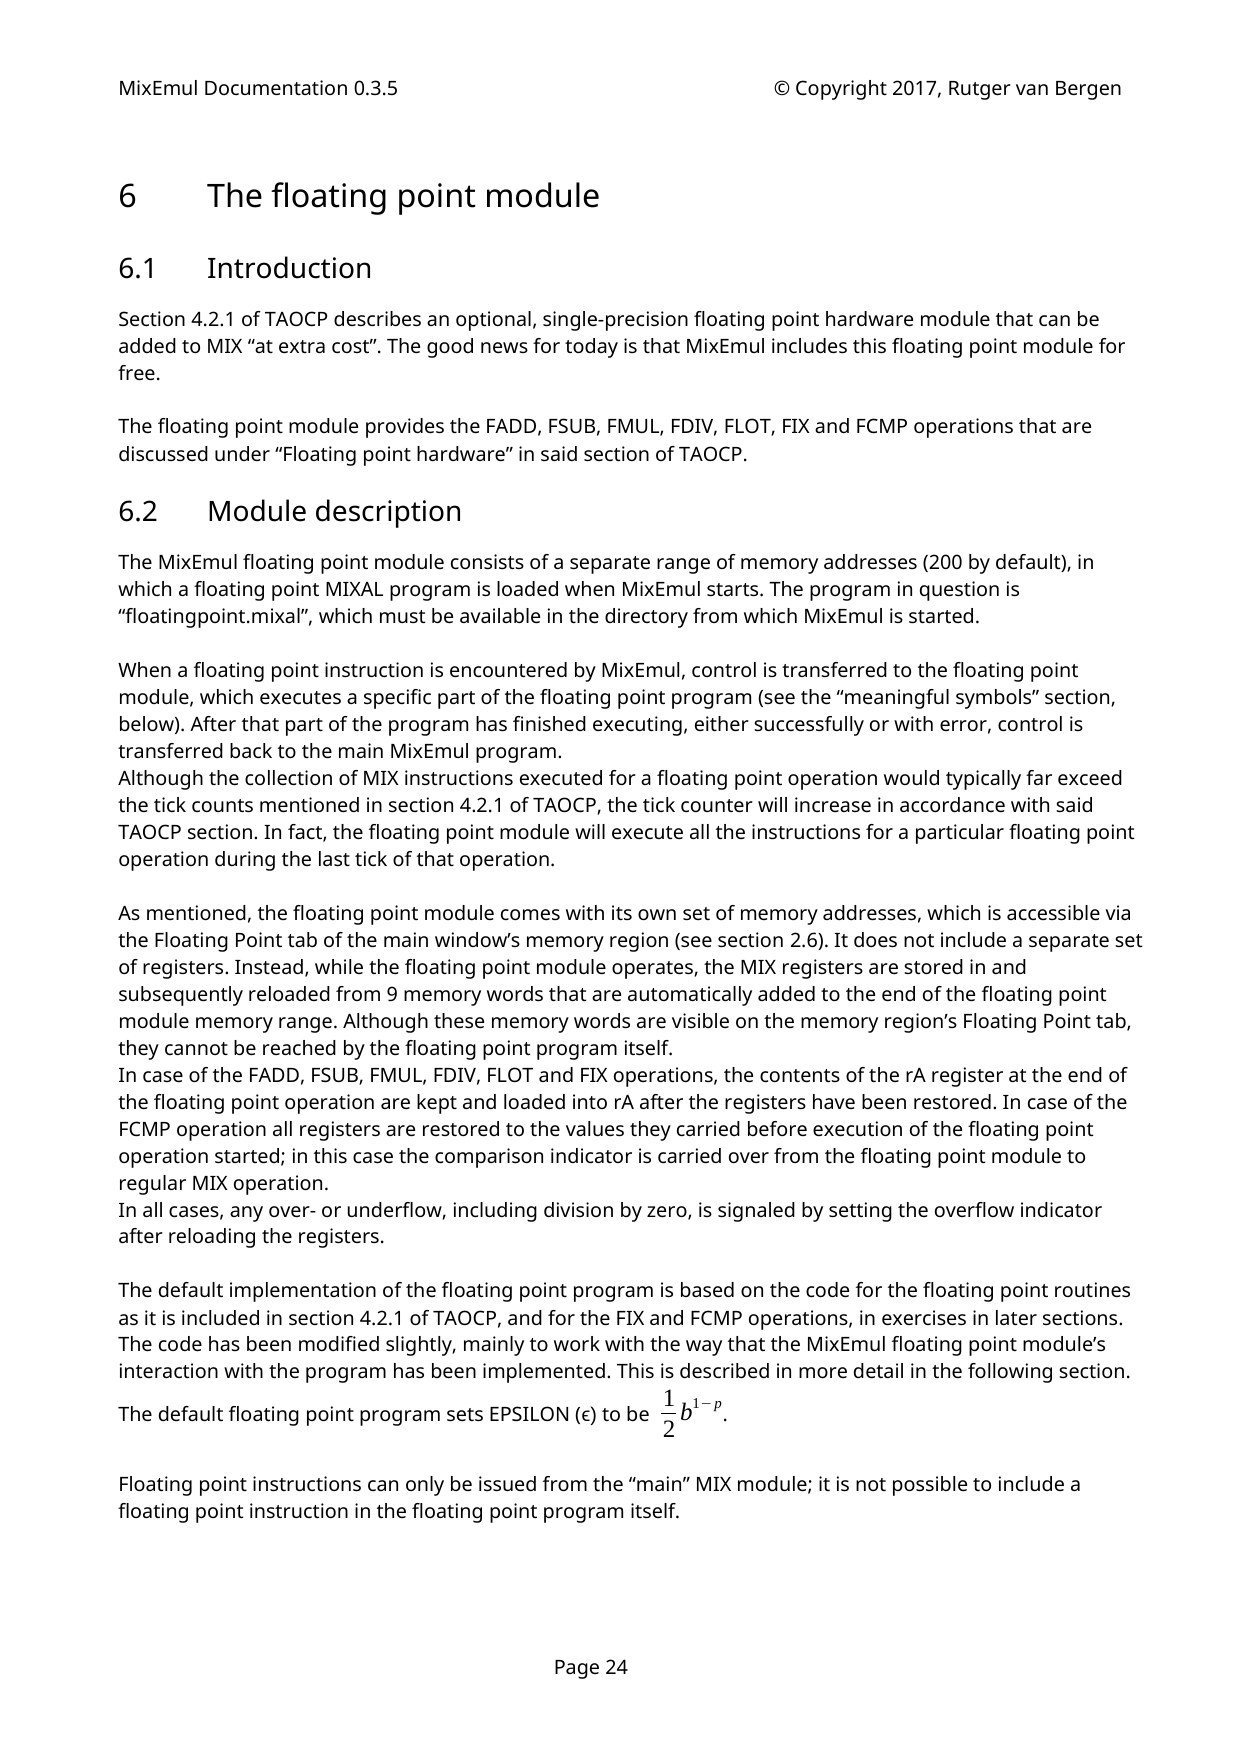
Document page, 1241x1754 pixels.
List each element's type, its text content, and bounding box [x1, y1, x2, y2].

text The default implementation of the floating point program is based on the code for the floating point routines as it is included in section 4.2.1 of TAOCP, and for the FIX and FCMP operations, in exercises in later sections. The code has been modified slightly, mainly to work with the way that the MixEmul floating point module’s interaction with the program has been implemented. This is described in more detail in the following section. [118, 1277, 1152, 1385]
text The MixEmul floating point module consists of a separate range of memory addresses (200 by default), in which a floating point MIXAL program is loaded when MixEmul starts. The program in question is “floatingpoint.mixal”, which must be available in the directory from which MixEmul is started. [118, 548, 1152, 629]
text Floating point instructions can only be issued from the “main” MIX module; it is not possible to include a floating point instruction in the floating point program itself. [118, 1471, 1152, 1524]
subtitle Introduction [118, 248, 1152, 287]
text Section 4.2.1 of TAOCP describes an optional, single-precision floating point hardware module that can be added to MIX “at extra cost”. The good news for today is that MixEmul includes this floating point module for free. [118, 305, 1152, 386]
text Although the collection of MIX instructions executed for a floating point operation would typically far exceed the tick counts mentioned in section 4.2.1 of TAOCP, the tick counter will increase in accordance with said TAOCP section. In fact, the floating point module will execute all the instructions for a particular floating point operation during the last tick of that operation. [118, 764, 1152, 872]
text The default floating point program sets EPSILON (ϵ) to be . [118, 1385, 1152, 1444]
text In case of the FADD, FSUB, FMUL, FDIV, FLOT and FIX operations, the contents of the rA register at the end of the floating point operation are kept and loaded into rA after the registers have been restored. In case of the FCMP operation all registers are restored to the values they carried before execution of the floating point operation started; in this case the comparison indicator is carried over from the floating point module to regular MIX operation. [118, 1061, 1152, 1196]
subtitle The floating point module [118, 173, 1152, 217]
subtitle Module description [118, 492, 1152, 530]
text As mentioned, the floating point module comes with its own set of memory addresses, which is accessible via the Floating Point tab of the main window’s memory region (see section 2.6). It does not include a separate set of registers. Instead, while the floating point module operates, the MIX registers are stored in and subsequently reloaded from 9 memory words that are automatically added to the end of the floating point module memory range. Although these memory words are visible on the memory region’s Floating Point tab, they cannot be reached by the floating point program itself. [118, 899, 1152, 1061]
text When a floating point instruction is encountered by MixEmul, control is transferred to the floating point module, which executes a specific part of the floating point program (see the “meaningful symbols” section, below). After that part of the program has finished executing, either successfully or with error, control is transferred back to the main MixEmul program. [118, 656, 1152, 764]
text In all cases, any over- or underflow, including division by zero, is signaled by setting the overflow indicator after reloading the registers. [118, 1196, 1152, 1250]
text The floating point module provides the FADD, FSUB, FMUL, FDIV, FLOT, FIX and FCMP operations that are discussed under “Floating point hardware” in said section of TAOCP. [118, 413, 1152, 467]
